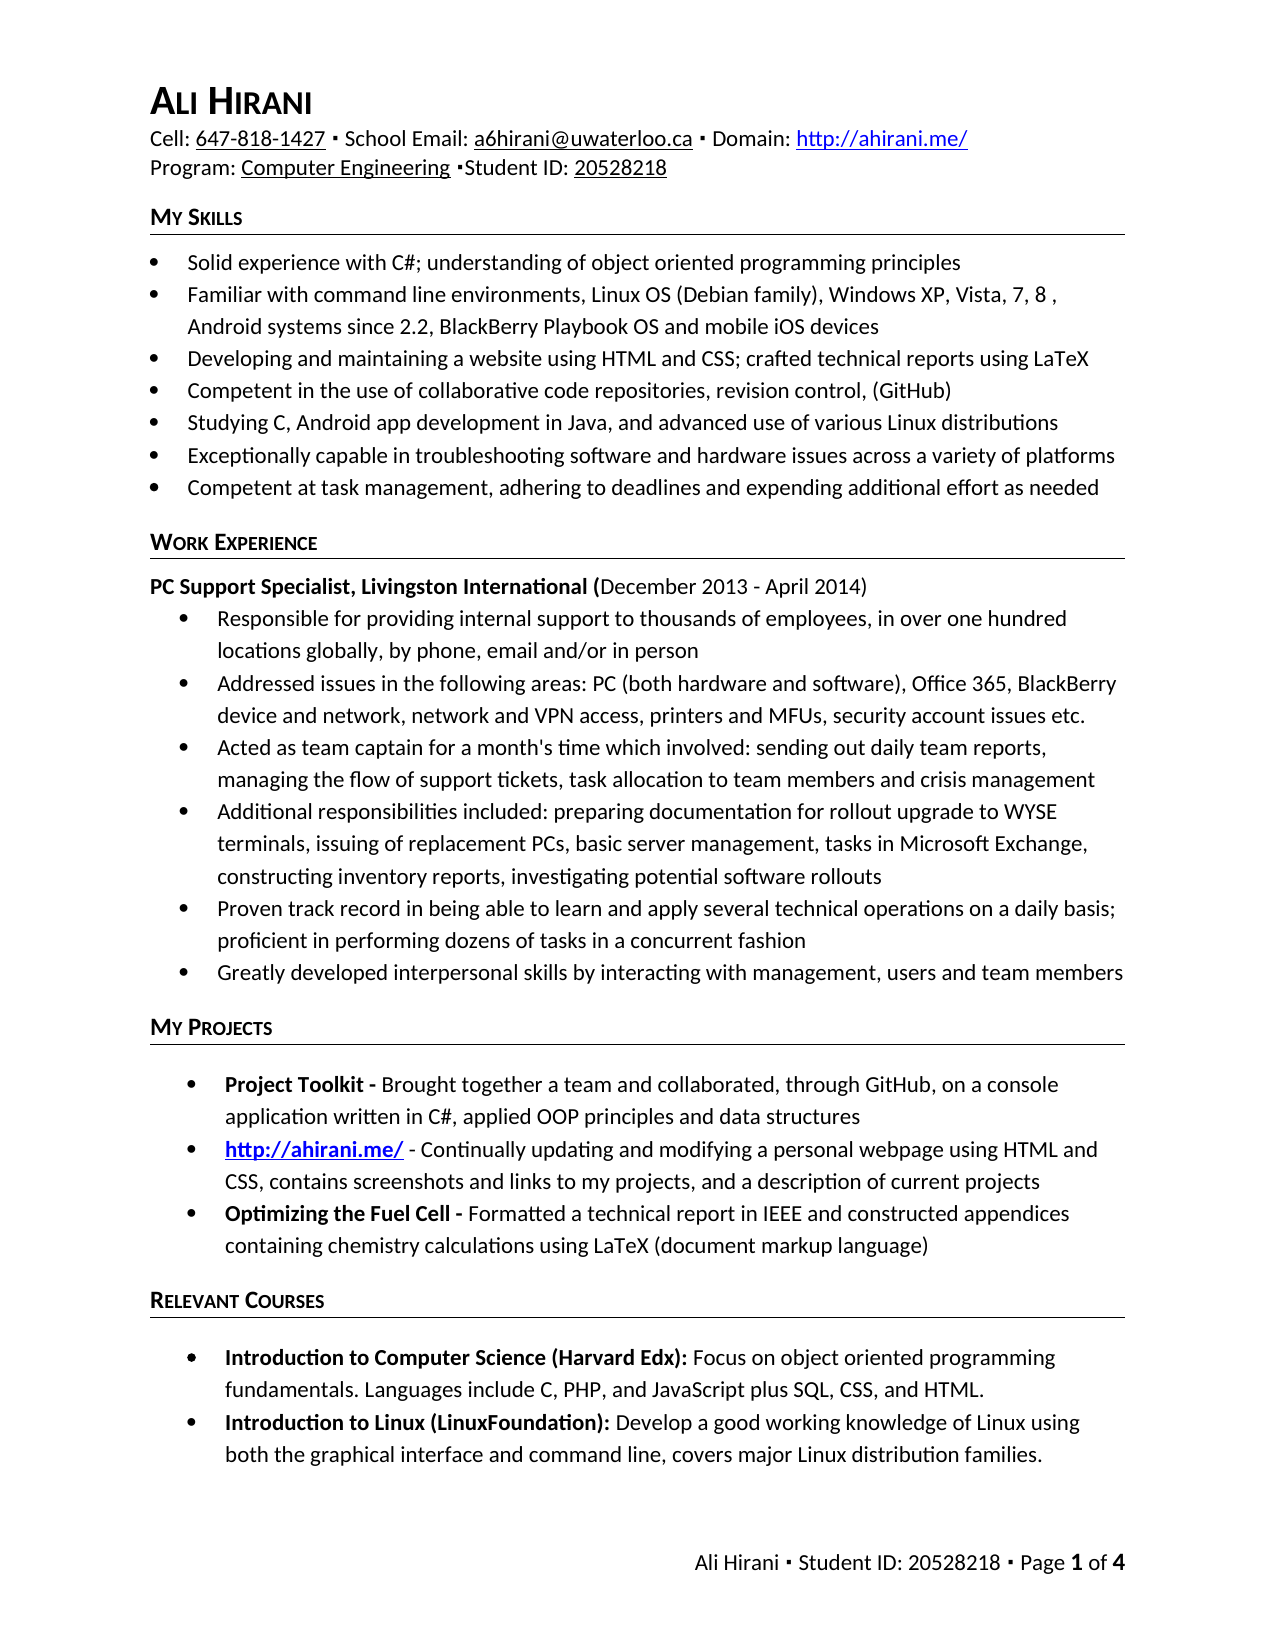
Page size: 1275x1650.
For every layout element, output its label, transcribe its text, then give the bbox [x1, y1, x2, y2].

list Addressed issues in the following areas: PC (both hardware and software), Office 365, BlackBerry device and network, network and VPN access, printers and MFUs, security account issues etc. [179, 669, 1125, 729]
list Optimizing the Fuel Cell - Formatted a technical report in IEEE and constructed appendices containing chemistry calculations using LaTeX (document markup language) [187, 1199, 1125, 1259]
list Solid experience with C#; understanding of object oriented programming principles [150, 248, 1125, 276]
text My Projects [150, 1011, 1125, 1044]
list Introduction to Linux (LinuxFoundation): Develop a good working knowledge of Linux using both the graphical interface and command line, covers major Linux distribution families. [187, 1408, 1125, 1468]
text PC Support Specialist, Livingston International (December 2013 - April 2014) [150, 572, 1125, 600]
list Proven track record in being able to learn and apply several technical operations on a daily basis; proficient in performing dozens of tasks in a concurrent fashion [179, 894, 1125, 954]
list Greatly developed interpersonal skills by interacting with management, users and team members [179, 958, 1125, 986]
list Exceptionally capable in troubleshooting software and hardware issues across a variety of platforms [150, 441, 1125, 469]
list http://ahirani.me/ - Continually updating and modifying a personal webpage using HTML and CSS, contains screenshots and links to my projects, and a description of current projects [187, 1135, 1125, 1195]
list Responsible for providing internal support to thousands of employees, in over one hundred locations globally, by phone, email and/or in person [179, 604, 1125, 664]
text My Skills [150, 201, 1125, 234]
text Work Experience [150, 526, 1125, 558]
list Introduction to Computer Science (Harvard Edx): Focus on object oriented programming fundamentals. Languages include C, PHP, and JavaScript plus SQL, CSS, and HTML. [187, 1343, 1125, 1403]
list Developing and maintaining a website using HTML and CSS; crafted technical reports using LaTeX [150, 344, 1125, 372]
text Relevant Courses [150, 1284, 1125, 1317]
list Competent at task management, adhering to deadlines and expending additional effort as needed [150, 473, 1125, 501]
list Additional responsibilities included: preparing documentation for rollout upgrade to WYSE terminals, issuing of replacement PCs, basic server management, tasks in Microsoft Exchange, constructing inventory reports, investigating potential software rollouts [179, 797, 1125, 890]
list Acted as team captain for a month's time which involved: sending out daily team reports, managing the flow of support tickets, task allocation to team members and crisis management [179, 733, 1125, 793]
list Project Toolkit - Brought together a team and collaborated, through GitHub, on a console application written in C#, applied OOP principles and data structures [187, 1070, 1125, 1131]
list Studying C, Android app development in Java, and advanced use of various Linux distributions [150, 408, 1125, 437]
list Competent in the use of collaborative code repositories, revision control, (GitHub) [150, 376, 1125, 404]
list Familiar with command line environments, Linux OS (Debian family), Windows XP, Vista, 7, 8 , Android systems since 2.2, BlackBerry Playbook OS and mobile iOS devices [150, 280, 1125, 340]
